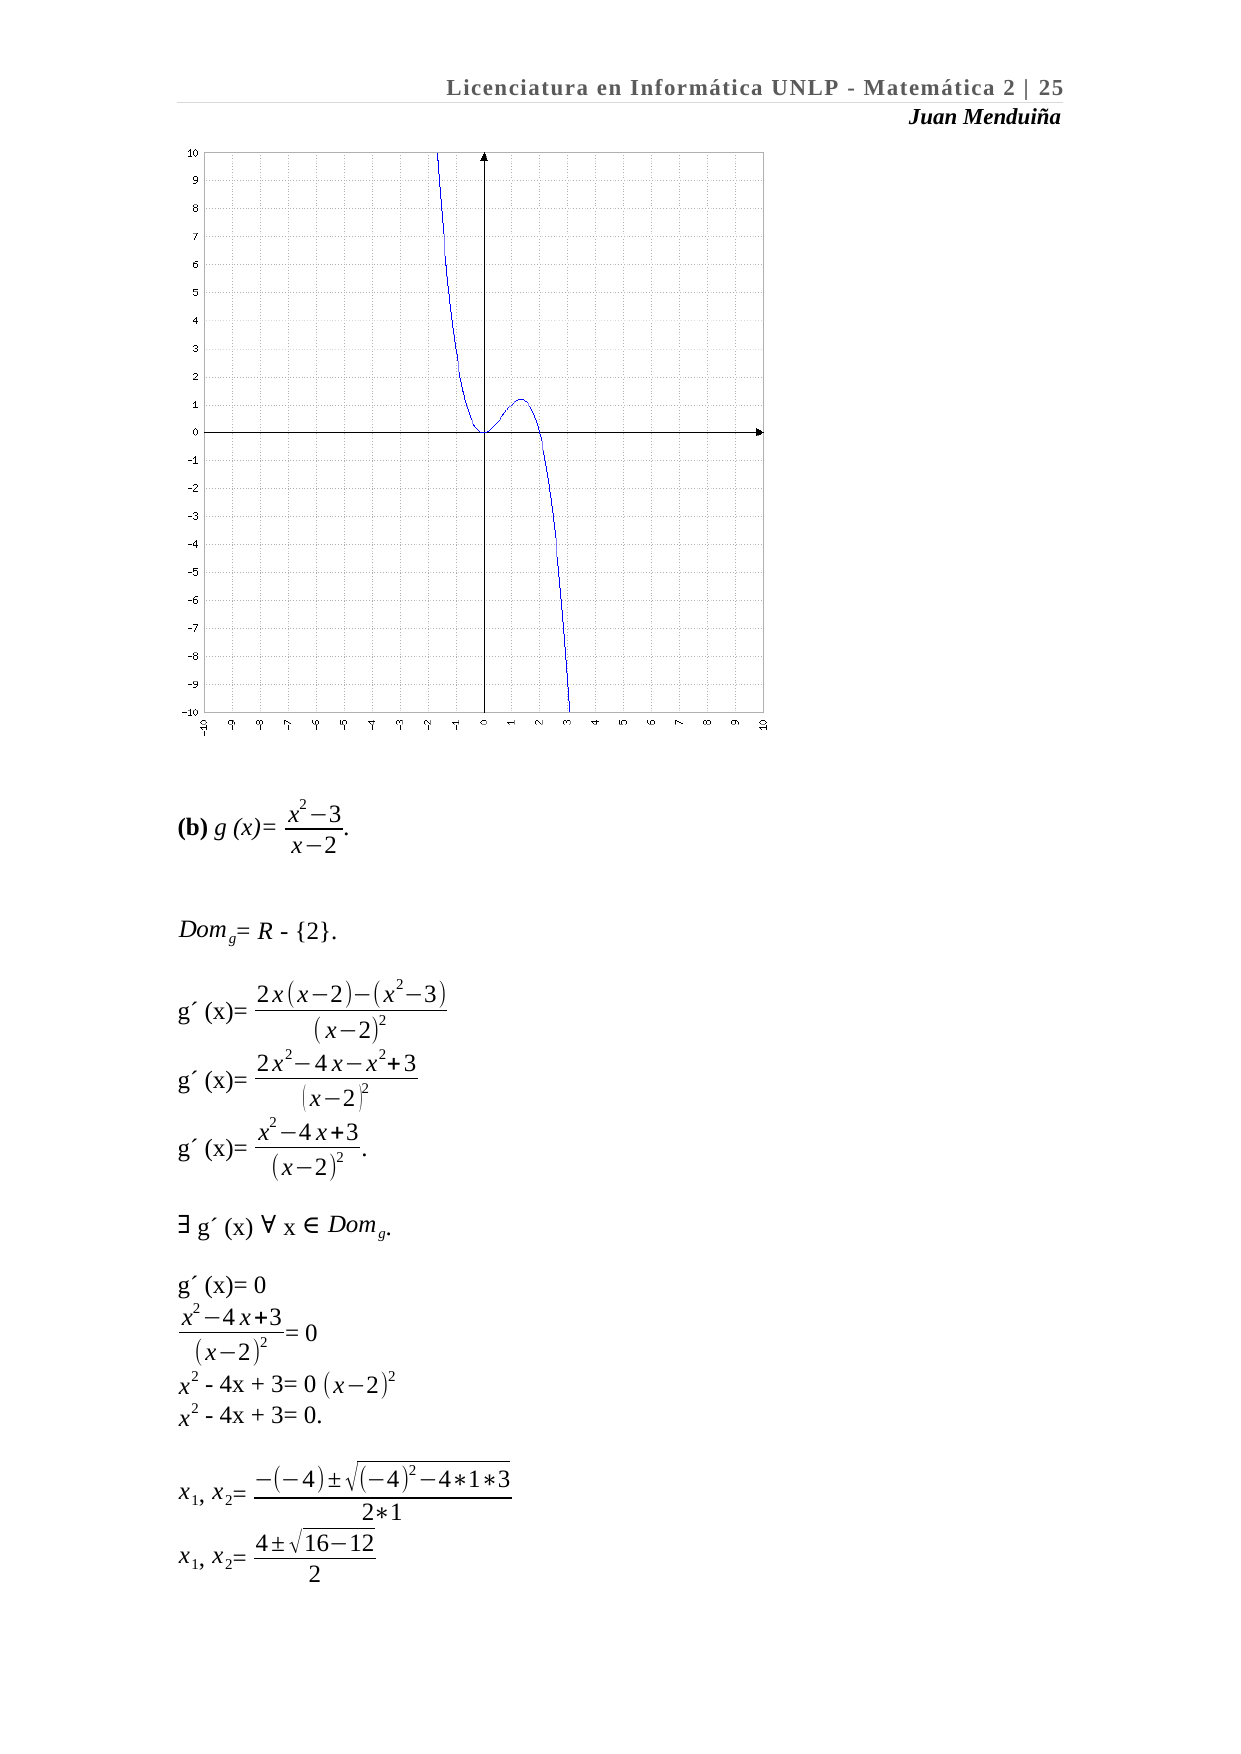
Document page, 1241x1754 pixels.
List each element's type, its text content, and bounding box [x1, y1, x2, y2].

text g´ (x)= [177, 1045, 1063, 1114]
text g´ (x)= [177, 976, 1063, 1045]
text , = [177, 1527, 1063, 1588]
text g´ (x) x . [177, 1210, 1063, 1242]
text - 4x + 3= 0. [177, 1400, 1063, 1431]
text g´ (x)= . [177, 1114, 1063, 1182]
text , = [177, 1460, 1063, 1527]
text g´ (x)= 0 [177, 1270, 1063, 1299]
text - 4x + 3= 0 [177, 1367, 1063, 1400]
text = 0 [177, 1299, 1063, 1367]
text (b) g (x)= . [177, 796, 1063, 858]
text = - {2}. [177, 916, 1063, 947]
picture [177, 147, 768, 739]
